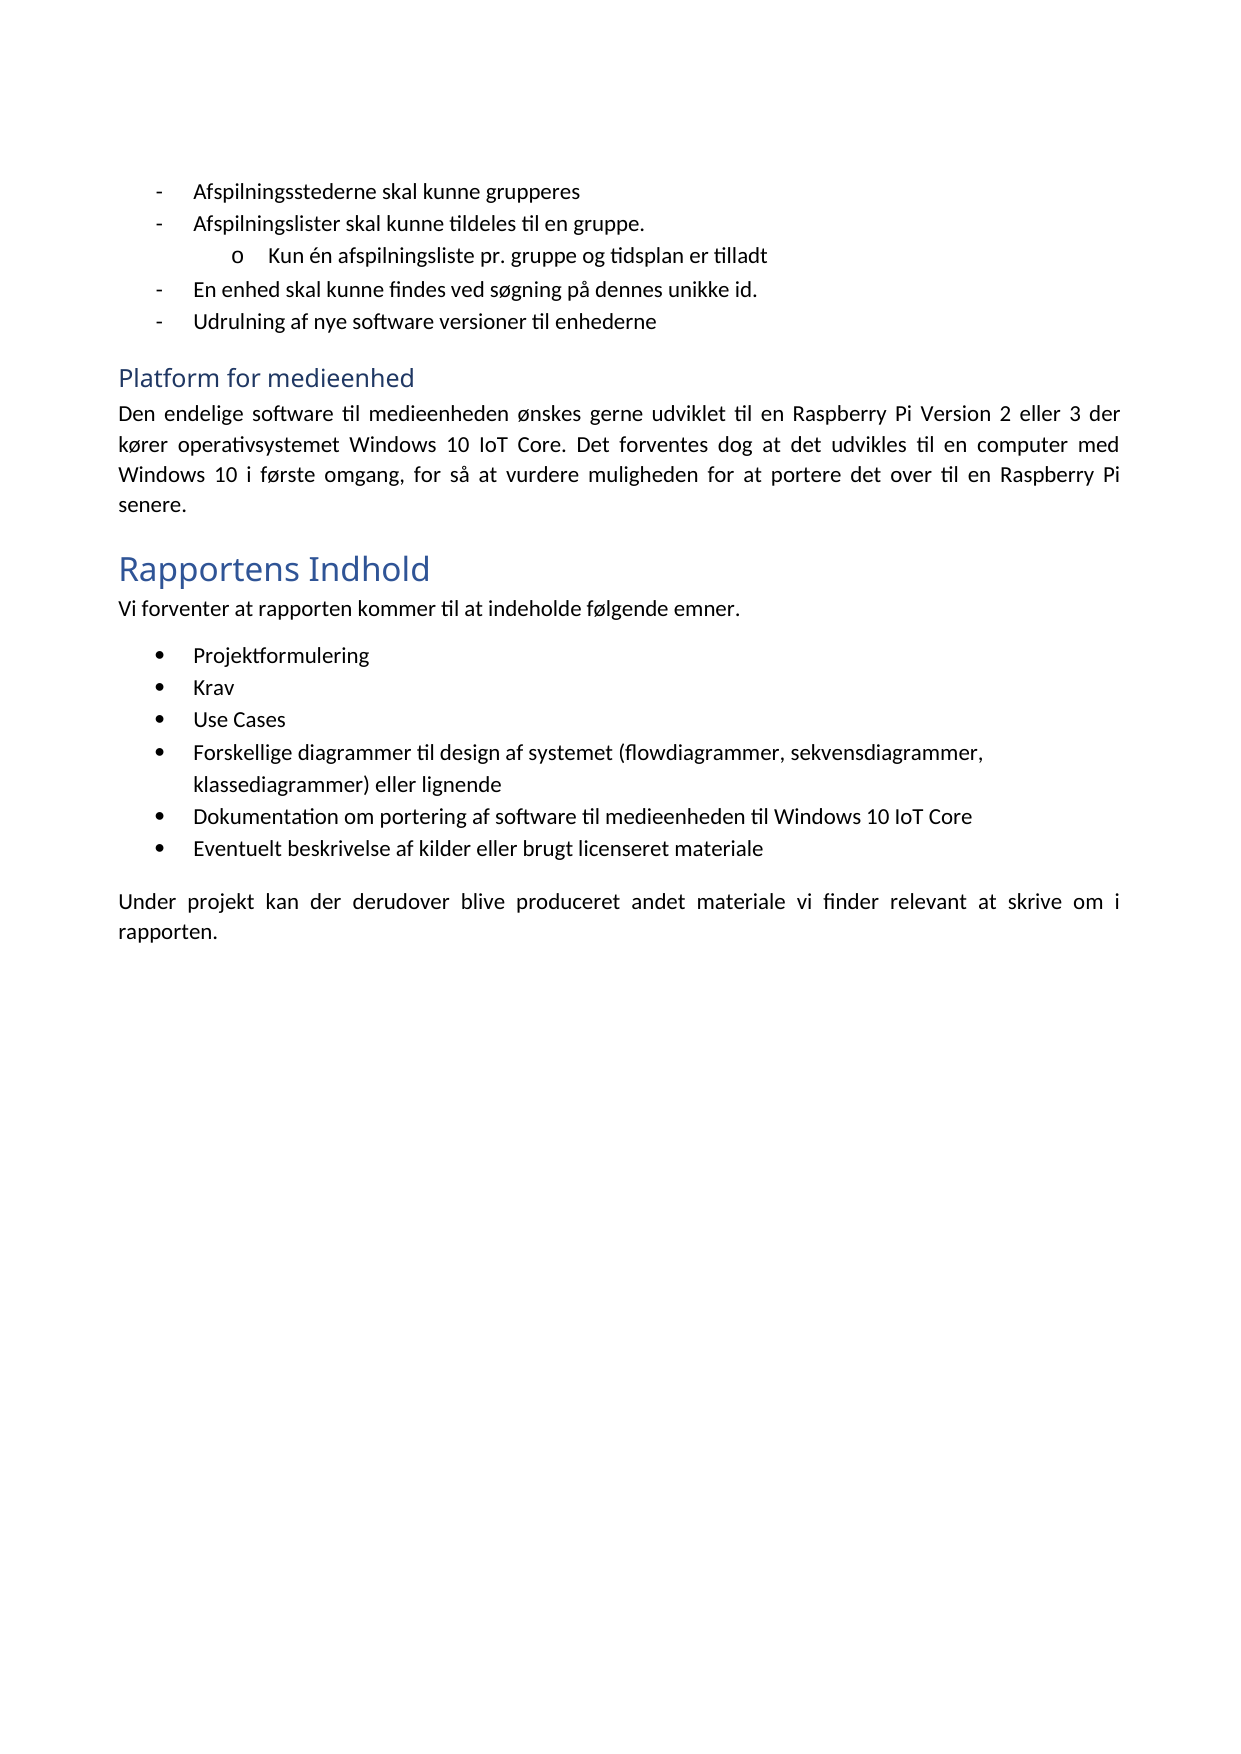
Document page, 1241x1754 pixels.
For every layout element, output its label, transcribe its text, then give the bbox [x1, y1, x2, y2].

subtitle Platform for medieenhed [118, 360, 1122, 394]
text Den endelige software til medieenheden ønskes gerne udviklet til en Raspberry Pi Version 2 eller 3 der kører operativsystemet Windows 10 IoT Core. Det forventes dog at det udvikles til en computer med Windows 10 i første omgang, for så at vurdere muligheden for at portere det over til en Raspberry Pi senere. [118, 399, 1122, 518]
list Forskellige diagrammer til design af systemet (flowdiagrammer, sekvensdiagrammer, klassediagrammer) eller lignende [156, 738, 1122, 798]
list En enhed skal kunne findes ved søgning på dennes unikke id. [156, 275, 1122, 303]
list Udrulning af nye software versioner til enhederne [156, 307, 1122, 335]
list Krav [156, 673, 1122, 701]
text Vi forventer at rapporten kommer til at indeholde følgende emner. [118, 594, 1122, 622]
list Projektformulering [156, 641, 1122, 669]
list Afspilningsstederne skal kunne grupperes [156, 177, 1122, 205]
list Kun én afspilningsliste pr. gruppe og tidsplan er tilladt [231, 242, 1122, 271]
text Under projekt kan der derudover blive produceret andet materiale vi finder relevant at skrive om i rapporten. [118, 887, 1122, 946]
list Use Cases [156, 706, 1122, 733]
list Dokumentation om portering af software til medieenheden til Windows 10 IoT Core [156, 802, 1122, 830]
list Eventuelt beskrivelse af kilder eller brugt licenseret materiale [156, 834, 1122, 862]
list Afspilningslister skal kunne tildeles til en gruppe. [156, 209, 1122, 237]
subtitle Rapportens Indhold [118, 545, 1122, 591]
